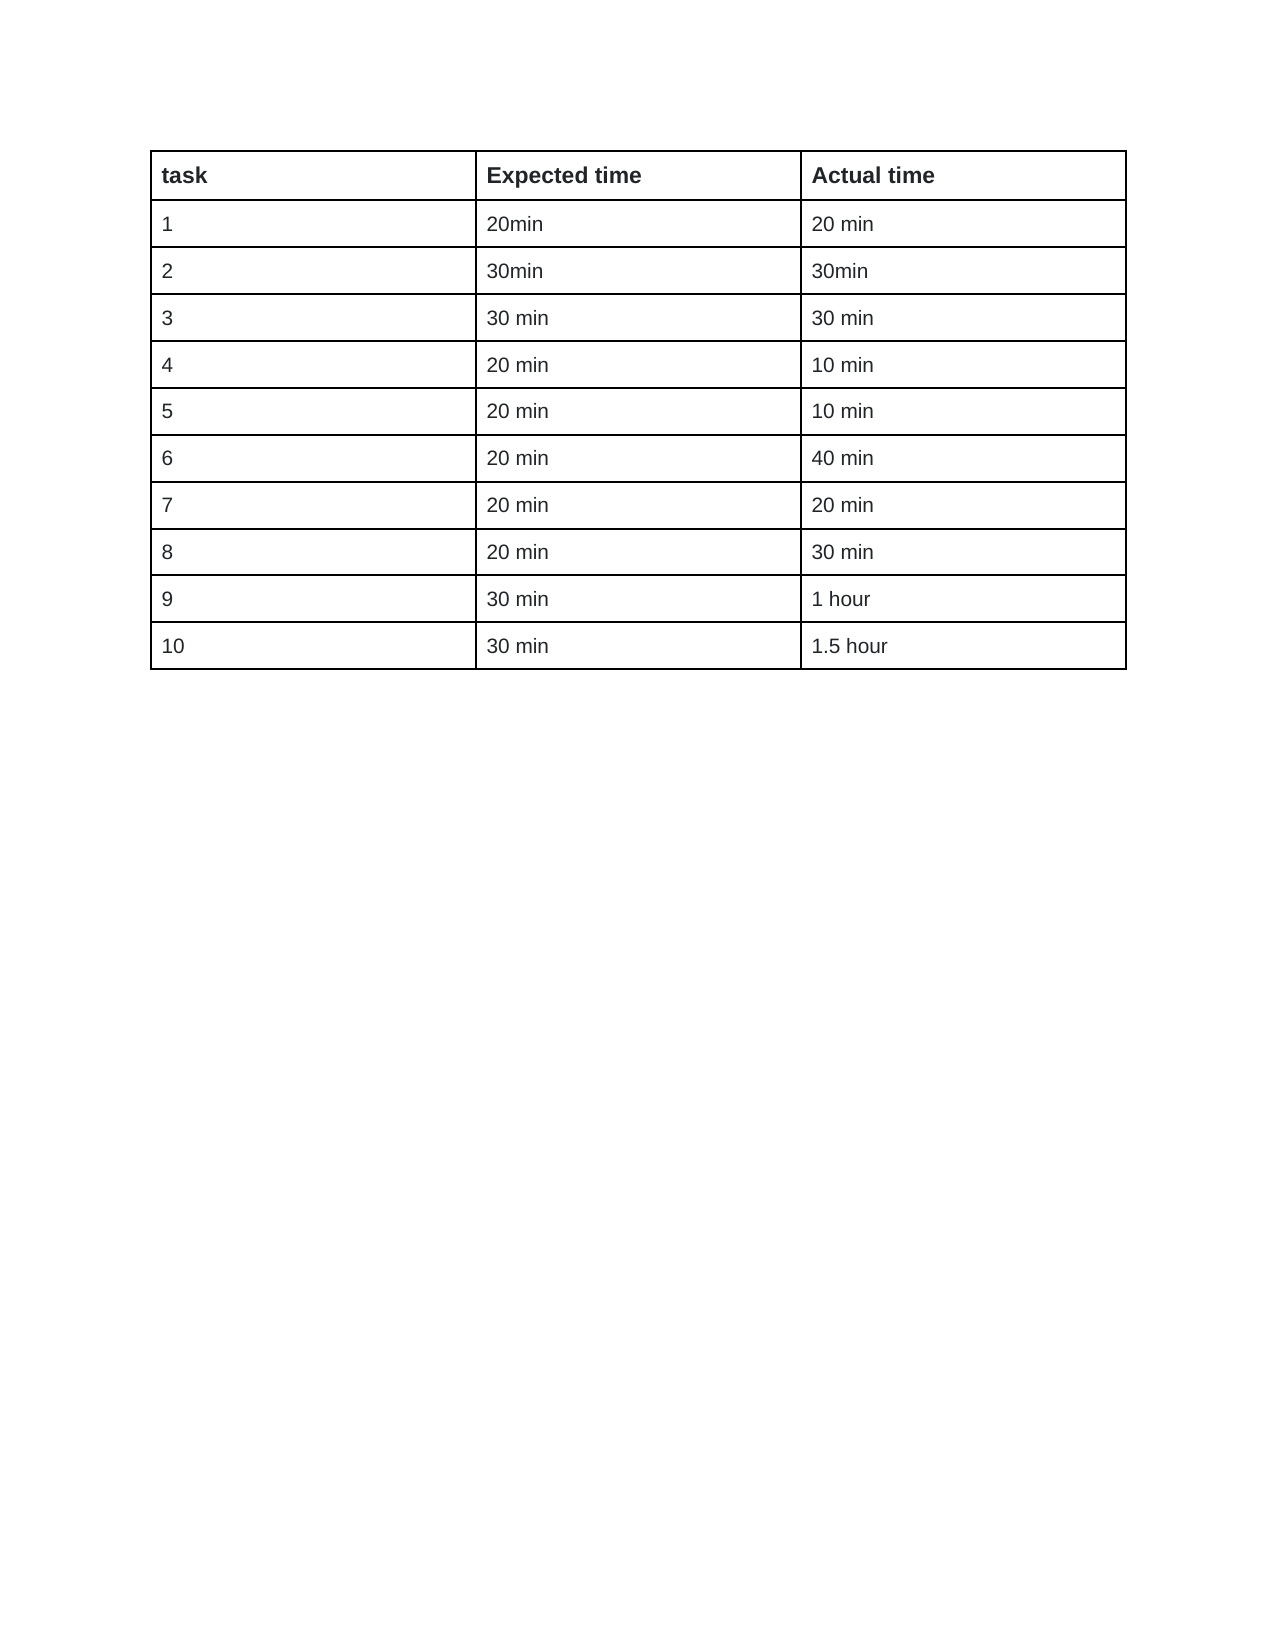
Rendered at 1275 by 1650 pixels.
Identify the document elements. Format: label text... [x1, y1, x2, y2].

table_cell 30 min [477, 623, 800, 668]
table_cell 30 min [477, 576, 800, 621]
table_cell 4 [152, 342, 475, 387]
table_cell 10 min [802, 342, 1125, 387]
table_cell 7 [152, 483, 475, 527]
table_cell 1 hour [802, 576, 1125, 621]
table_cell 20 min [477, 436, 800, 481]
table_cell 30min [802, 248, 1125, 293]
table_cell 30 min [802, 530, 1125, 574]
table_cell 8 [152, 530, 475, 574]
table_cell 20 min [802, 483, 1125, 527]
table_cell 20min [477, 201, 800, 246]
table_cell 9 [152, 576, 475, 621]
table_cell 3 [152, 295, 475, 340]
table_cell 20 min [477, 342, 800, 387]
table_cell 30 min [477, 295, 800, 340]
table_cell 1 [152, 201, 475, 246]
table_cell 40 min [802, 436, 1125, 481]
table_header Actual time [802, 152, 1125, 199]
table_cell 2 [152, 248, 475, 293]
table_cell 1.5 hour [802, 623, 1125, 668]
table_header task [152, 152, 475, 199]
table_header Expected time [477, 152, 800, 199]
table_cell 6 [152, 436, 475, 481]
table_cell 20 min [802, 201, 1125, 246]
table_cell 10 min [802, 389, 1125, 434]
table_cell 20 min [477, 530, 800, 574]
table_cell 30 min [802, 295, 1125, 340]
table_cell 10 [152, 623, 475, 668]
table_cell 20 min [477, 389, 800, 434]
table_cell 20 min [477, 483, 800, 527]
table_cell 30min [477, 248, 800, 293]
table_cell 5 [152, 389, 475, 434]
